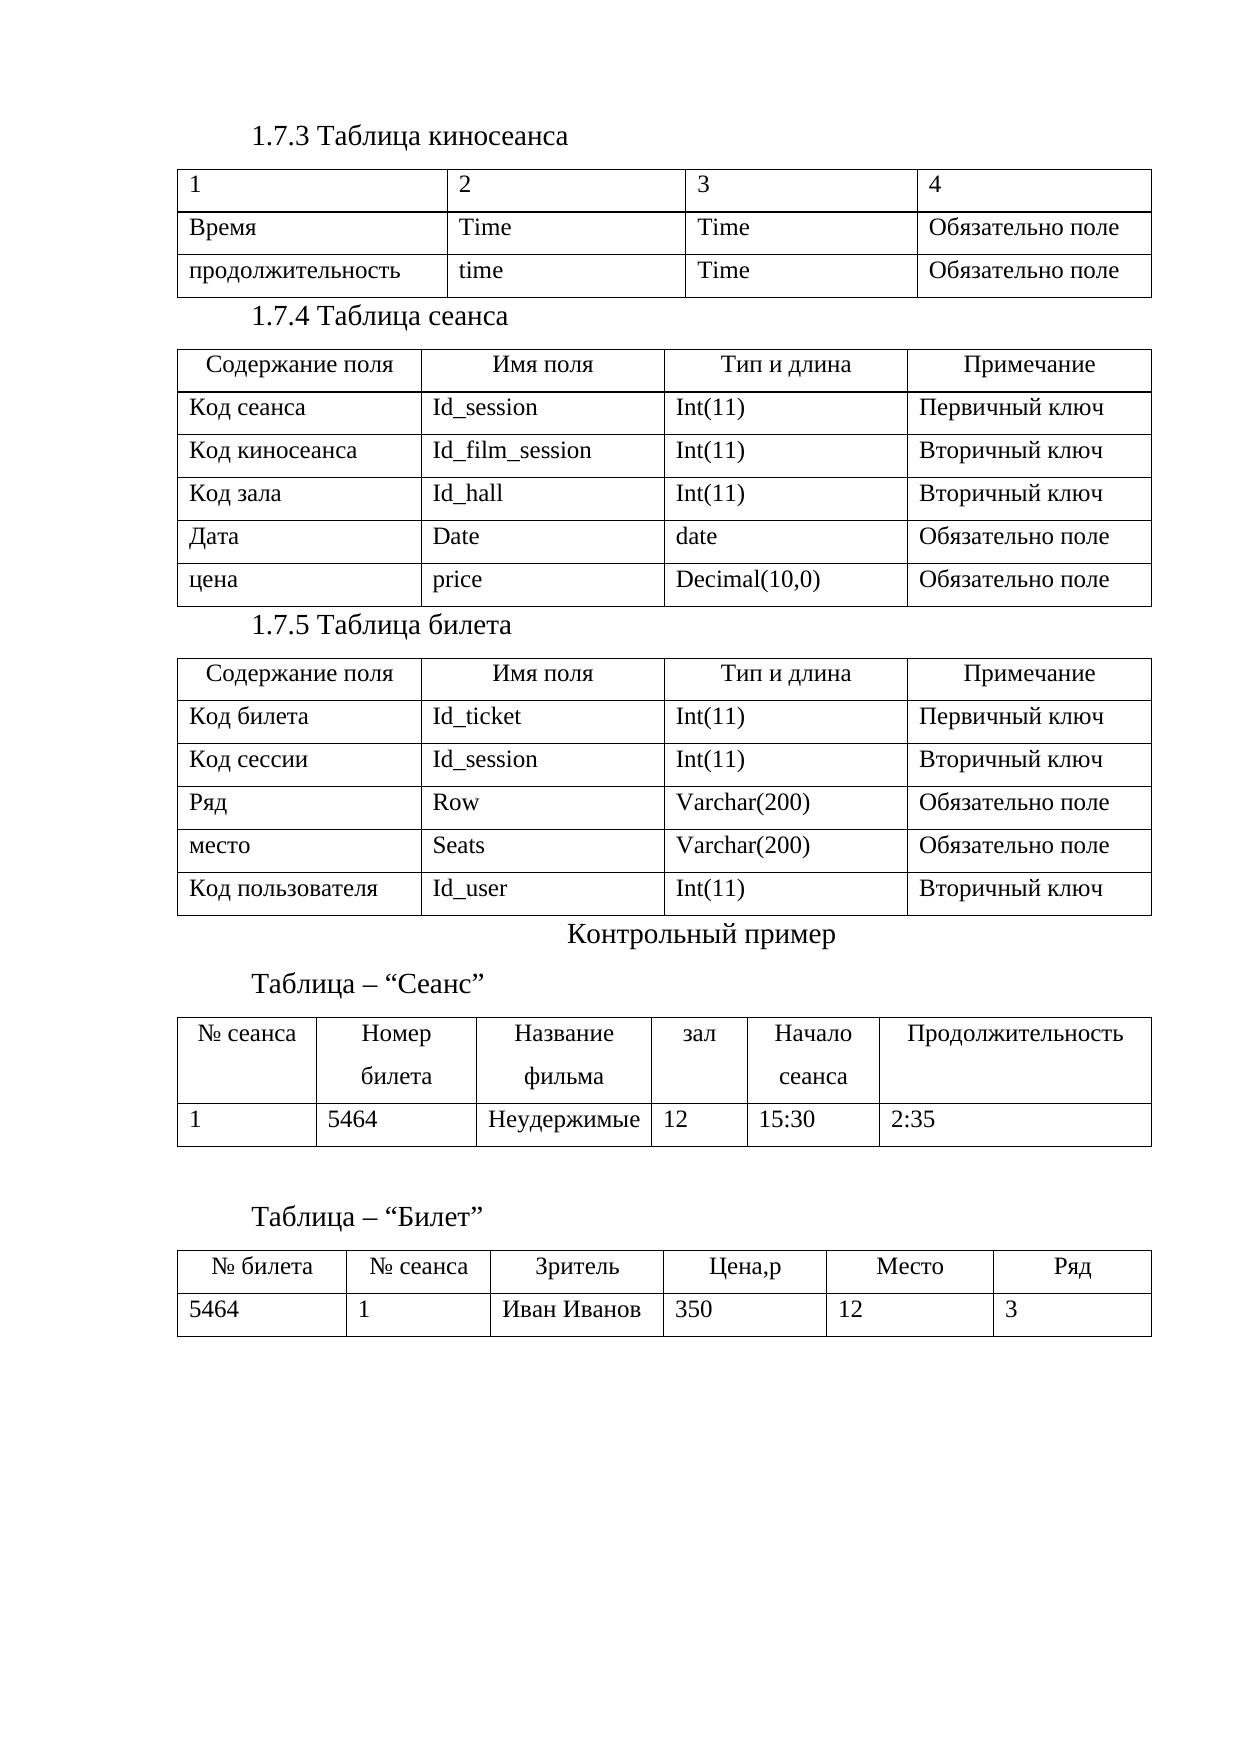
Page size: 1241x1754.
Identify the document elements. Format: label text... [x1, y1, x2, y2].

table_cell time [448, 255, 685, 297]
table_cell Id_hall [422, 478, 664, 520]
table_cell Seats [422, 830, 664, 872]
table_cell Обязательно поле [918, 255, 1151, 297]
table_cell price [422, 564, 664, 606]
table_cell 12 [827, 1294, 993, 1336]
table_header Ряд [994, 1251, 1151, 1293]
text 1.7.4 Таблица сеанса [177, 298, 1152, 332]
table_cell Обязательно поле [908, 564, 1151, 606]
table_cell Обязательно поле [908, 787, 1151, 829]
table_cell 3 [994, 1294, 1151, 1336]
table_header № билета [178, 1251, 346, 1293]
table_cell Ряд [178, 787, 421, 829]
table_header Место [827, 1251, 993, 1293]
table_cell 5464 [178, 1294, 346, 1336]
table_header Зритель [491, 1251, 663, 1293]
table_header зал [652, 1018, 747, 1103]
table_header 2 [448, 170, 685, 211]
table_header Продолжительность [880, 1018, 1151, 1103]
table_cell Обязательно поле [918, 213, 1151, 254]
table_header Тип и длина [665, 350, 907, 391]
table_header 1 [178, 170, 447, 211]
table_cell Id_session [422, 744, 664, 786]
table_cell Int(11) [665, 701, 907, 743]
text Контрольный пример [177, 916, 1152, 949]
table_cell Код пользователя [178, 873, 421, 915]
table_cell Вторичный ключ [908, 744, 1151, 786]
table_cell Time [686, 213, 917, 254]
table_header Имя поля [422, 659, 664, 700]
table_header № сеанса [347, 1251, 490, 1293]
text 1.7.5 Таблица билета [177, 607, 1152, 641]
table_header Номер билета [317, 1018, 476, 1103]
table_cell Date [422, 521, 664, 563]
table_header Содержание поля [178, 350, 421, 391]
table_header Примечание [908, 659, 1151, 700]
table_cell Дата [178, 521, 421, 563]
table_cell Int(11) [665, 393, 907, 434]
table_cell Decimal(10,0) [665, 564, 907, 606]
table_cell Id_film_session [422, 435, 664, 477]
table_cell Varchar(200) [665, 830, 907, 872]
table_cell 2:35 [880, 1104, 1151, 1146]
table_cell Id_ticket [422, 701, 664, 743]
text Таблица – “Сеанс” [177, 966, 1152, 1000]
text Таблица – “Билет” [177, 1199, 1152, 1233]
table_cell 15:30 [748, 1104, 879, 1146]
table_cell Иван Иванов [491, 1294, 663, 1336]
table_cell 5464 [317, 1104, 476, 1146]
table_cell Id_user [422, 873, 664, 915]
table_cell Varchar(200) [665, 787, 907, 829]
table_cell Вторичный ключ [908, 478, 1151, 520]
table_header Тип и длина [665, 659, 907, 700]
table_cell Обязательно поле [908, 521, 1151, 563]
table_header 4 [918, 170, 1151, 211]
table_cell Код киносеанса [178, 435, 421, 477]
table_cell Код сессии [178, 744, 421, 786]
table_header Содержание поля [178, 659, 421, 700]
table_cell Int(11) [665, 435, 907, 477]
table_header Имя поля [422, 350, 664, 391]
table_cell цена [178, 564, 421, 606]
table_cell 350 [664, 1294, 826, 1336]
table_cell Row [422, 787, 664, 829]
table_cell Обязательно поле [908, 830, 1151, 872]
table_cell Код сеанса [178, 393, 421, 434]
table_cell 12 [652, 1104, 747, 1146]
table_cell продолжительность [178, 255, 447, 297]
table_header № сеанса [178, 1018, 316, 1103]
table_header Начало сеанса [748, 1018, 879, 1103]
table_header Примечание [908, 350, 1151, 391]
table_cell Код билета [178, 701, 421, 743]
table_cell Неудержимые [477, 1104, 651, 1146]
table_cell Время [178, 213, 447, 254]
table_cell 1 [347, 1294, 490, 1336]
table_cell Int(11) [665, 478, 907, 520]
table_cell Первичный ключ [908, 701, 1151, 743]
table_cell Код зала [178, 478, 421, 520]
text 1.7.3 Таблица киносеанса [177, 118, 1152, 152]
table_header 3 [686, 170, 917, 211]
table_cell Int(11) [665, 744, 907, 786]
table_cell место [178, 830, 421, 872]
table_cell Id_session [422, 393, 664, 434]
table_cell 1 [178, 1104, 316, 1146]
table_cell date [665, 521, 907, 563]
table_header Название фильма [477, 1018, 651, 1103]
table_header Цена,р [664, 1251, 826, 1293]
table_cell Time [686, 255, 917, 297]
table_cell Вторичный ключ [908, 873, 1151, 915]
table_cell Вторичный ключ [908, 435, 1151, 477]
table_cell Time [448, 213, 685, 254]
table_cell Int(11) [665, 873, 907, 915]
table_cell Первичный ключ [908, 393, 1151, 434]
